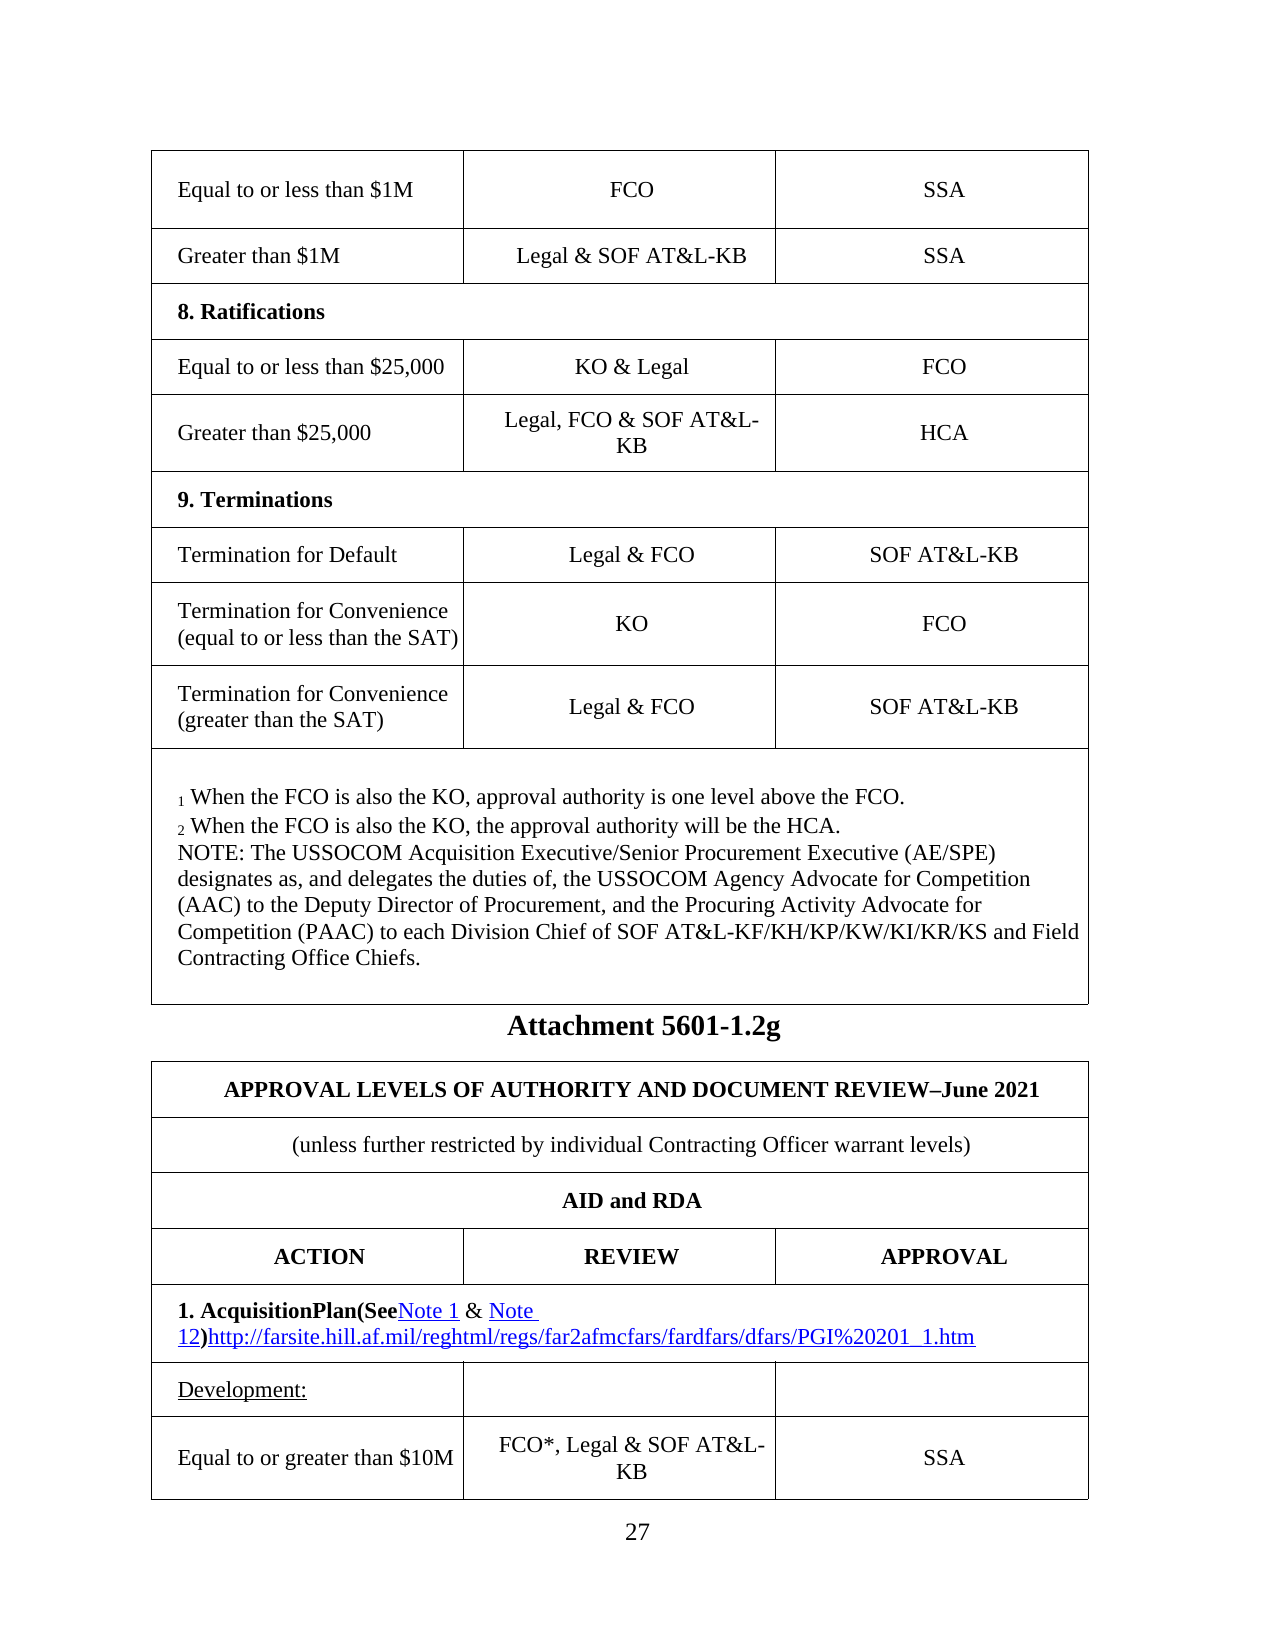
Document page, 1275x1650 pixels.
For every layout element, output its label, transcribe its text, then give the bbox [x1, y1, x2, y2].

table_cell AID and RDA [152, 1173, 1088, 1228]
table_cell Equal to or less than $25,000 [152, 340, 463, 394]
table_cell KO & Legal [464, 340, 775, 394]
table_cell Development: [152, 1363, 463, 1416]
table_cell FCO [464, 151, 775, 228]
table_cell HCA [776, 395, 1088, 471]
subtitle Attachment 5601-1.2g [162, 1008, 1125, 1042]
table_cell FCO [776, 583, 1088, 665]
table_cell SSA [776, 1417, 1088, 1499]
table_cell Termination for Convenience (equal to or less than the SAT) [152, 583, 463, 665]
table_cell (unless further restricted by individual Contracting Officer warrant levels) [152, 1118, 1088, 1172]
table_cell 9. Terminations [152, 472, 1088, 527]
table_cell Legal & FCO [464, 528, 775, 582]
table_cell Legal & FCO [464, 666, 775, 747]
table_cell Greater than $25,000 [152, 395, 463, 471]
table_cell ACTION [152, 1229, 463, 1284]
table_cell Termination for Default [152, 528, 463, 582]
table_cell 8. Ratifications [152, 284, 1088, 339]
table_cell 1. AcquisitionPlan(SeeNote 1 & Note 12)http://farsite.hill.af.mil/reghtml/regs/far2afmcfars/fardfars/dfars/PGI%20201_1.htm [152, 1285, 1088, 1361]
table_cell SSA [776, 151, 1088, 228]
table_cell KO [464, 583, 775, 665]
table_cell [464, 1363, 775, 1416]
table_cell FCO*, Legal & SOF AT&L-KB [464, 1417, 775, 1499]
table_cell FCO [776, 340, 1088, 394]
table_cell 1 When the FCO is also the KO, approval authority is one level above the FCO. 2 When the FCO is also the KO, the approval authority will be the HCA. NOTE: The USSOCOM Acquisition Executive/Senior Procurement Executive (AE/SPE) designates as, and delegates the duties of, the USSOCOM Agency Advocate for Competition (AAC) to the Deputy Director of Procurement, and the Procuring Activity Advocate for Competition (PAAC) to each Division Chief of SOF AT&L-KF/KH/KP/KW/KI/KR/KS and Field Contracting Office Chiefs. [152, 749, 1088, 1004]
table_cell Equal to or greater than $10M [152, 1417, 463, 1499]
table_cell Legal & SOF AT&L-KB [464, 229, 775, 283]
table_cell REVIEW [464, 1229, 775, 1284]
table_cell Legal, FCO & SOF AT&L-KB [464, 395, 775, 471]
table_cell SOF AT&L-KB [776, 666, 1088, 747]
table_cell Termination for Convenience (greater than the SAT) [152, 666, 463, 747]
table_cell Equal to or less than $1M [152, 151, 463, 228]
table_cell APPROVAL [776, 1229, 1088, 1284]
table_cell SSA [776, 229, 1088, 283]
table_cell SOF AT&L-KB [776, 528, 1088, 582]
table_cell [776, 1363, 1088, 1416]
table_cell Greater than $1M [152, 229, 463, 283]
table_header APPROVAL LEVELS OF AUTHORITY AND DOCUMENT REVIEW–June 2021 [152, 1062, 1088, 1117]
